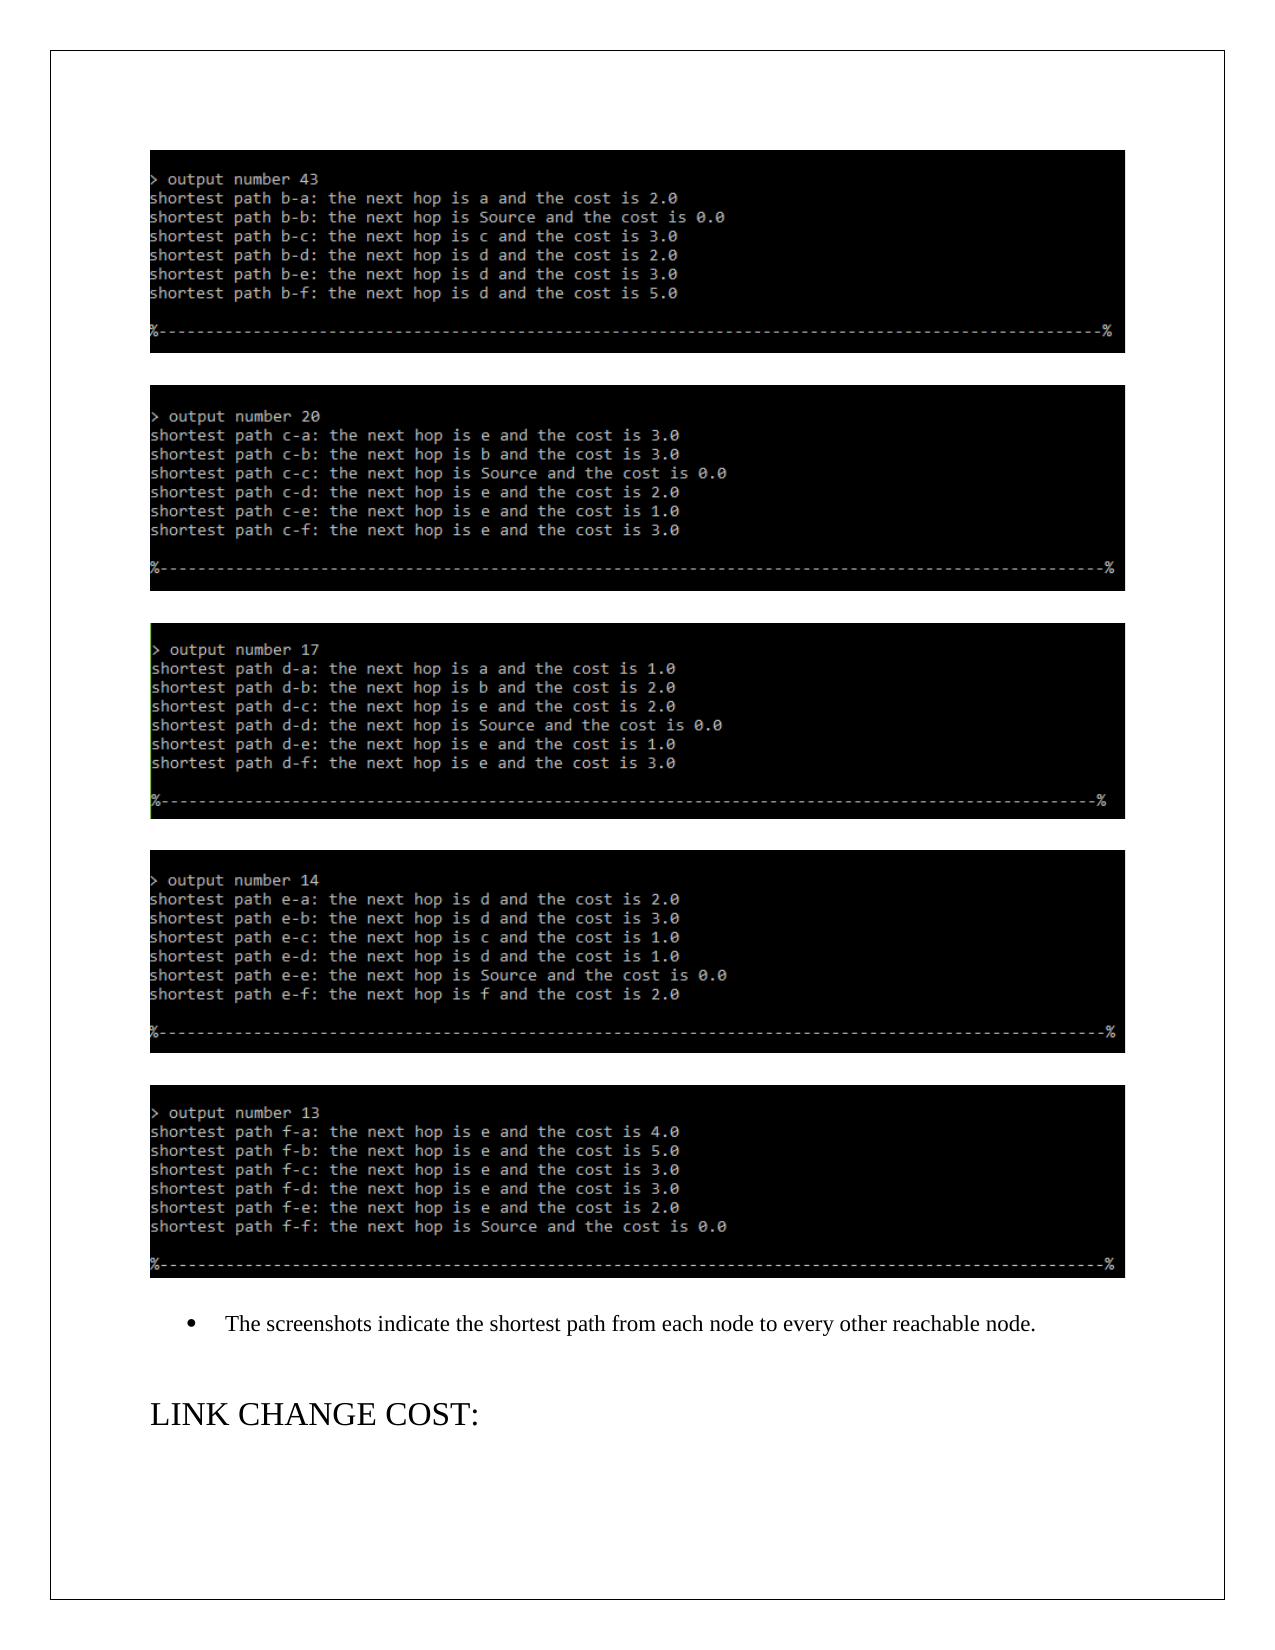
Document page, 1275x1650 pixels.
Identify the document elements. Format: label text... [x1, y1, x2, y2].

picture [150, 150, 1125, 353]
list The screenshots indicate the shortest path from each node to every other reachable node. [187, 1310, 1125, 1336]
subtitle LINK CHANGE COST: [150, 1394, 1125, 1432]
picture [150, 385, 1125, 591]
picture [150, 850, 1125, 1053]
picture [150, 623, 1125, 819]
picture [150, 1085, 1125, 1278]
